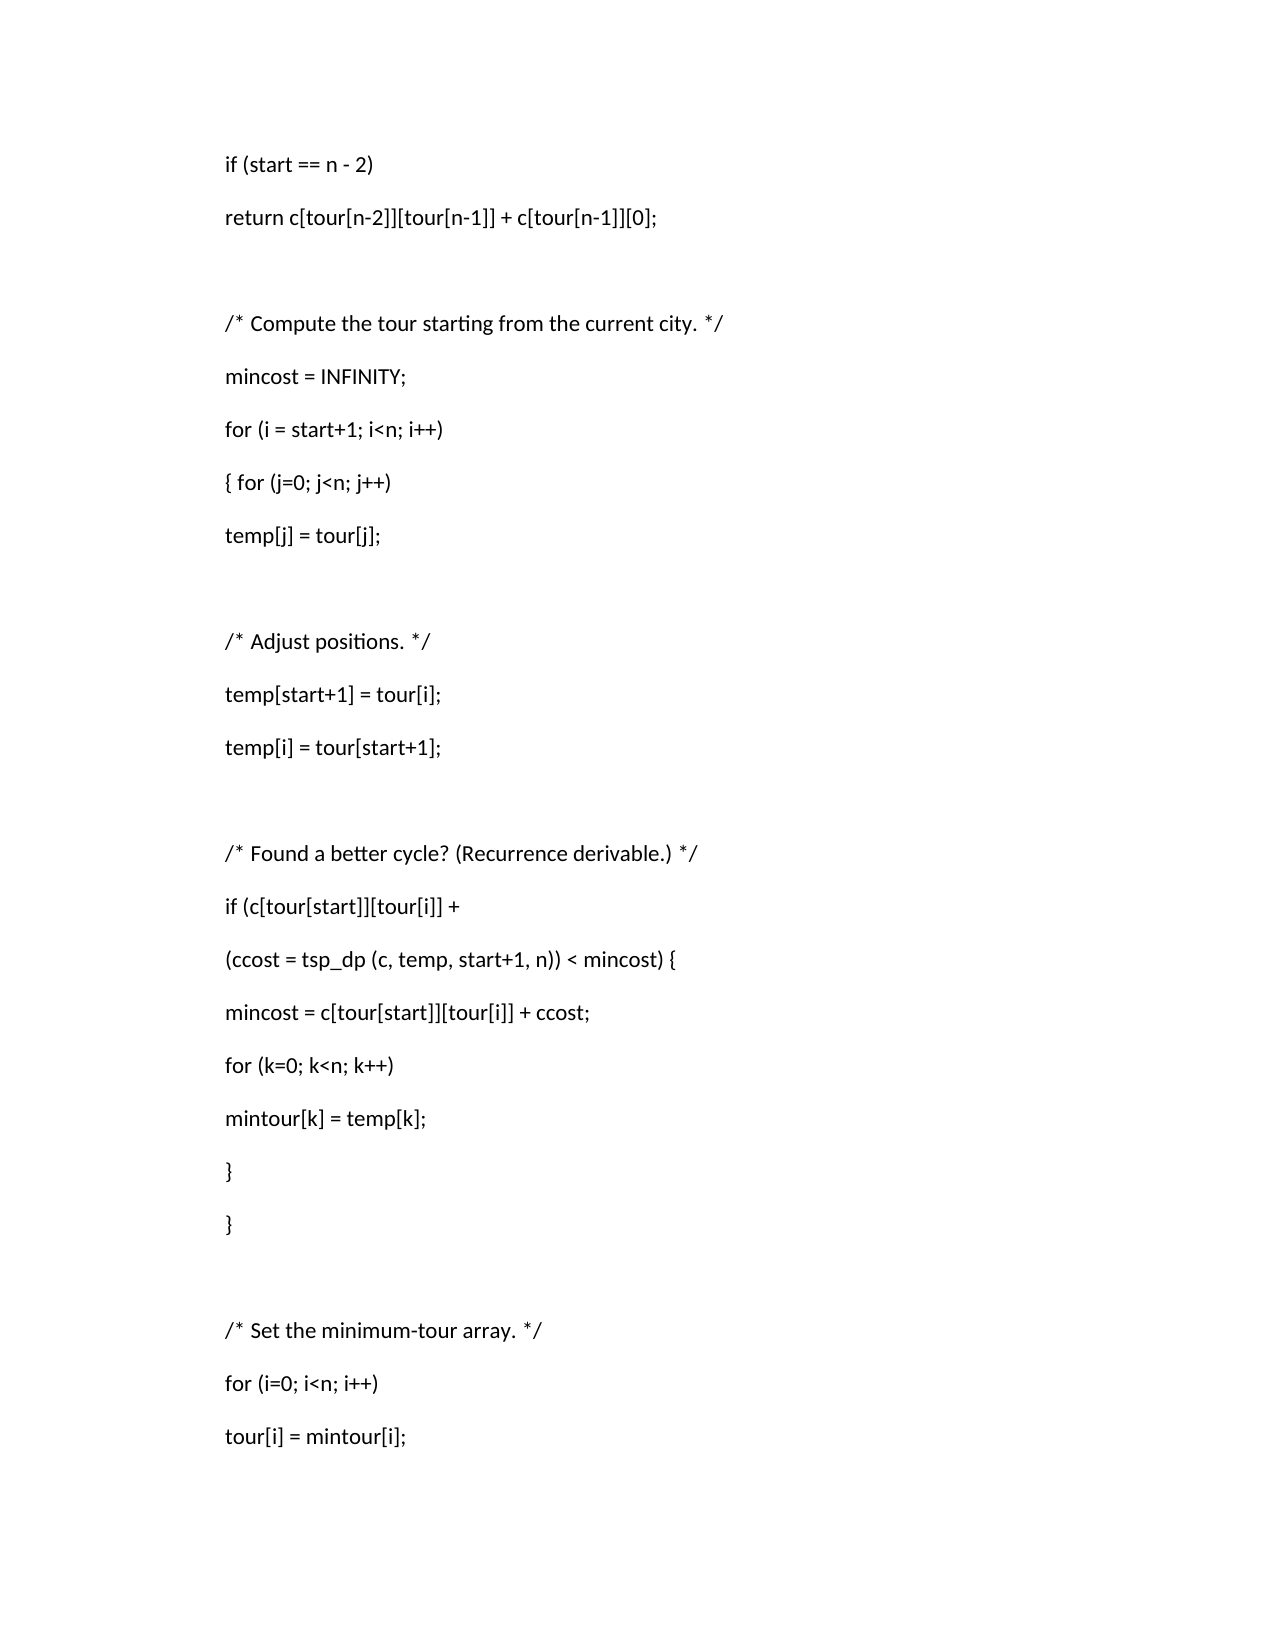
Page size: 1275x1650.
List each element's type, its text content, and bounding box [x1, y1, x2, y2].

text /* Set the minimum-tour array. */ [150, 1316, 1125, 1344]
text { for (j=0; j<n; j++) [150, 468, 1125, 496]
text for (i=0; i<n; i++) [150, 1369, 1125, 1397]
text mincost = c[tour[start]][tour[i]] + ccost; [150, 998, 1125, 1026]
text } [150, 1157, 1125, 1185]
text if (c[tour[start]][tour[i]] + [150, 892, 1125, 920]
text temp[start+1] = tour[i]; [150, 680, 1125, 708]
text (ccost = tsp_dp (c, temp, start+1, n)) < mincost) { [150, 945, 1125, 973]
text for (i = start+1; i<n; i++) [150, 415, 1125, 443]
text } [150, 1210, 1125, 1238]
text temp[j] = tour[j]; [150, 521, 1125, 549]
text for (k=0; k<n; k++) [150, 1051, 1125, 1079]
text if (start == n - 2) [150, 150, 1125, 178]
text return c[tour[n-2]][tour[n-1]] + c[tour[n-1]][0]; [150, 203, 1125, 231]
text /* Found a better cycle? (Recurrence derivable.) */ [150, 839, 1125, 867]
text tour[i] = mintour[i]; [150, 1422, 1125, 1451]
text mincost = INFINITY; [150, 362, 1125, 390]
text /* Adjust positions. */ [150, 627, 1125, 655]
text temp[i] = tour[start+1]; [150, 733, 1125, 761]
text mintour[k] = temp[k]; [150, 1104, 1125, 1132]
text /* Compute the tour starting from the current city. */ [150, 309, 1125, 337]
